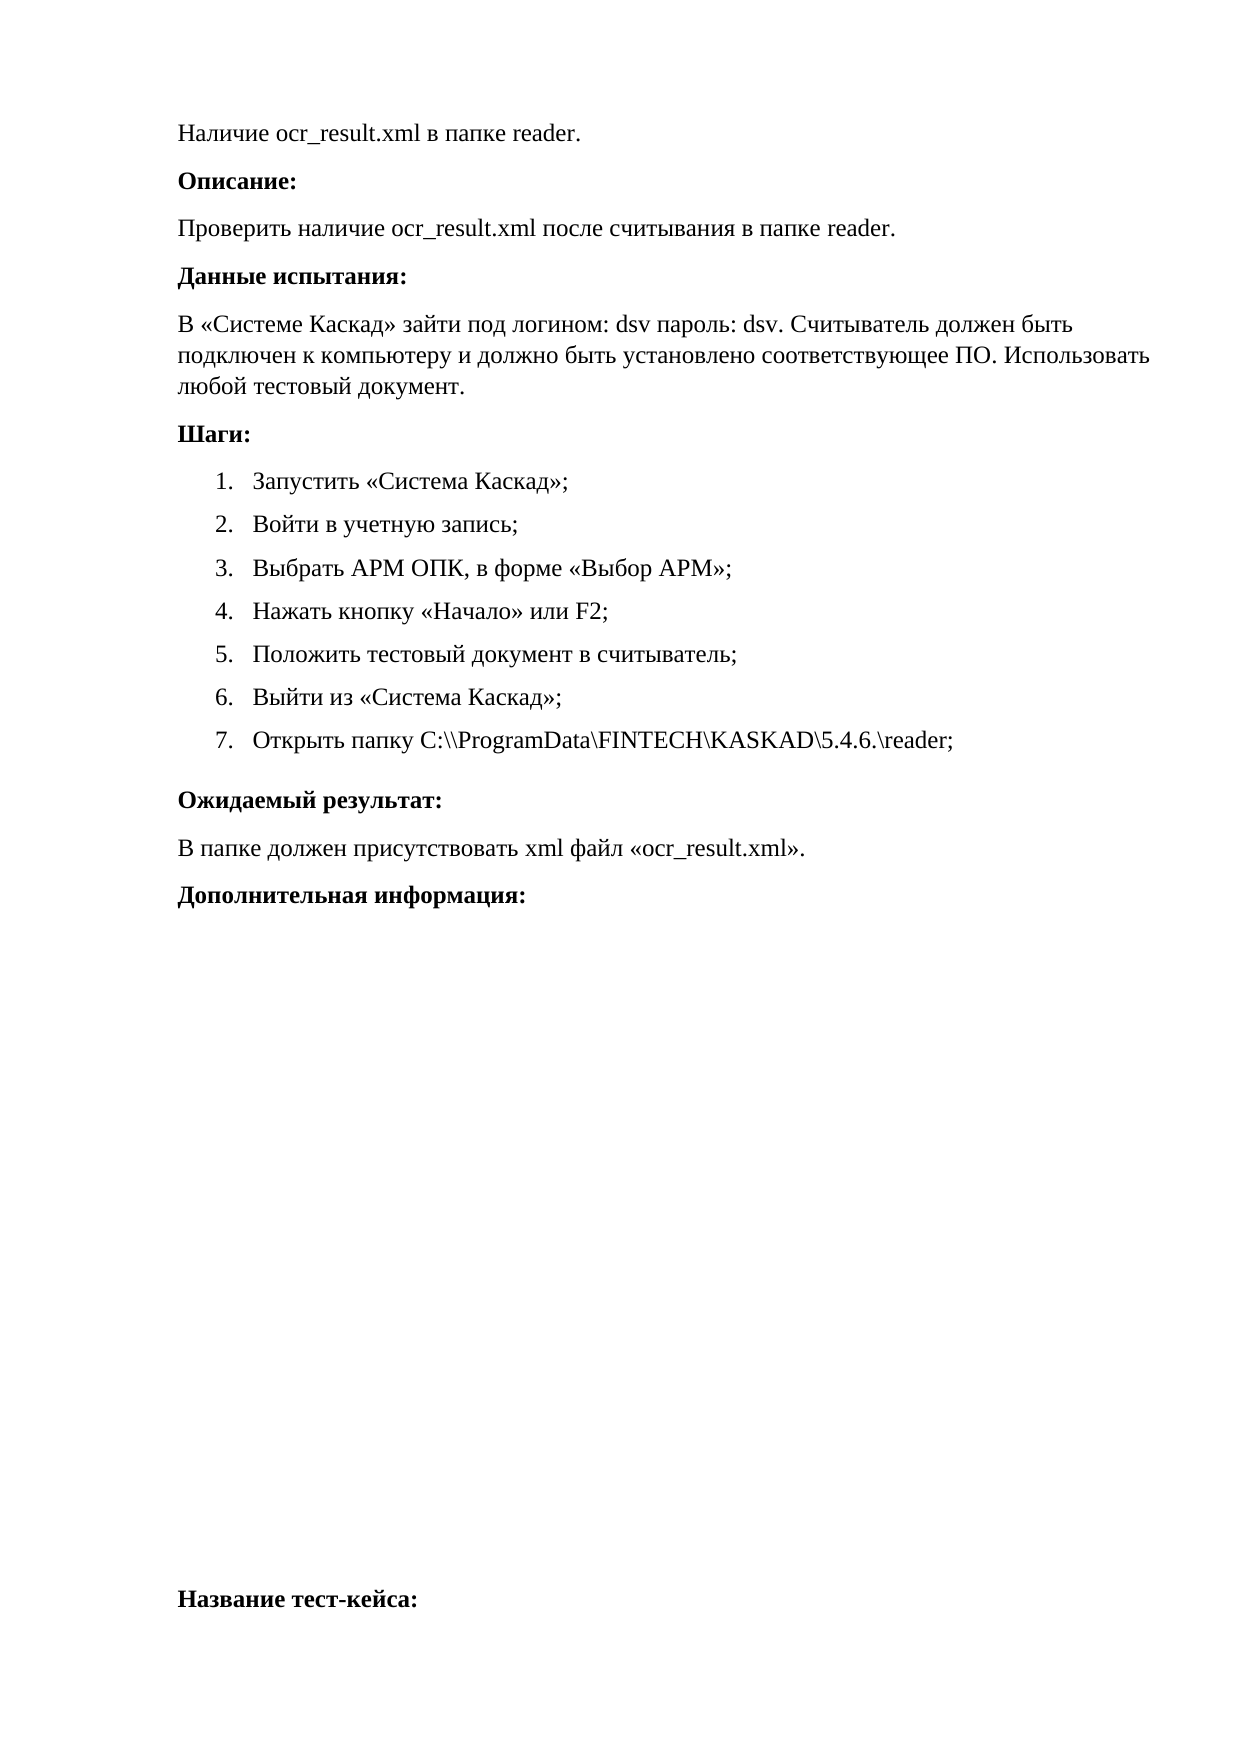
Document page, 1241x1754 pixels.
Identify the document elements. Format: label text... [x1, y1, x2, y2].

text Шаги: [177, 419, 1152, 447]
list Войти в учетную запись; [215, 509, 1152, 538]
text В «Системе Каскад» зайти под логином: dsv пароль: dsv. Считыватель должен быть подключен к компьютеру и должно быть установлено соответствующее ПО. Использовать любой тестовый документ. [177, 309, 1152, 400]
list Нажать кнопку «Начало» или F2; [215, 596, 1152, 624]
list Выйти из «Система Каскад»; [215, 682, 1152, 711]
text Название тест-кейса: [177, 1584, 1152, 1613]
list Запустить «Система Каскад»; [215, 466, 1152, 495]
text В папке должен присутствовать xml файл «ocr_result.xml». [177, 833, 1152, 861]
text Дополнительная информация: [177, 880, 1152, 909]
text Ожидаемый результат: [177, 785, 1152, 814]
text Проверить наличие ocr_result.xml после считывания в папке reader. [177, 213, 1152, 242]
list Положить тестовый документ в считыватель; [215, 639, 1152, 668]
list Выбрать АРМ ОПК, в форме «Выбор АРМ»; [215, 553, 1152, 581]
list Открыть папку С:\\ProgramData\FINTECH\KASKAD\5.4.6.\reader; [215, 725, 1152, 754]
text Описание: [177, 166, 1152, 194]
text Данные испытания: [177, 261, 1152, 290]
text Наличие ocr_result.xml в папке reader. [177, 118, 1152, 147]
